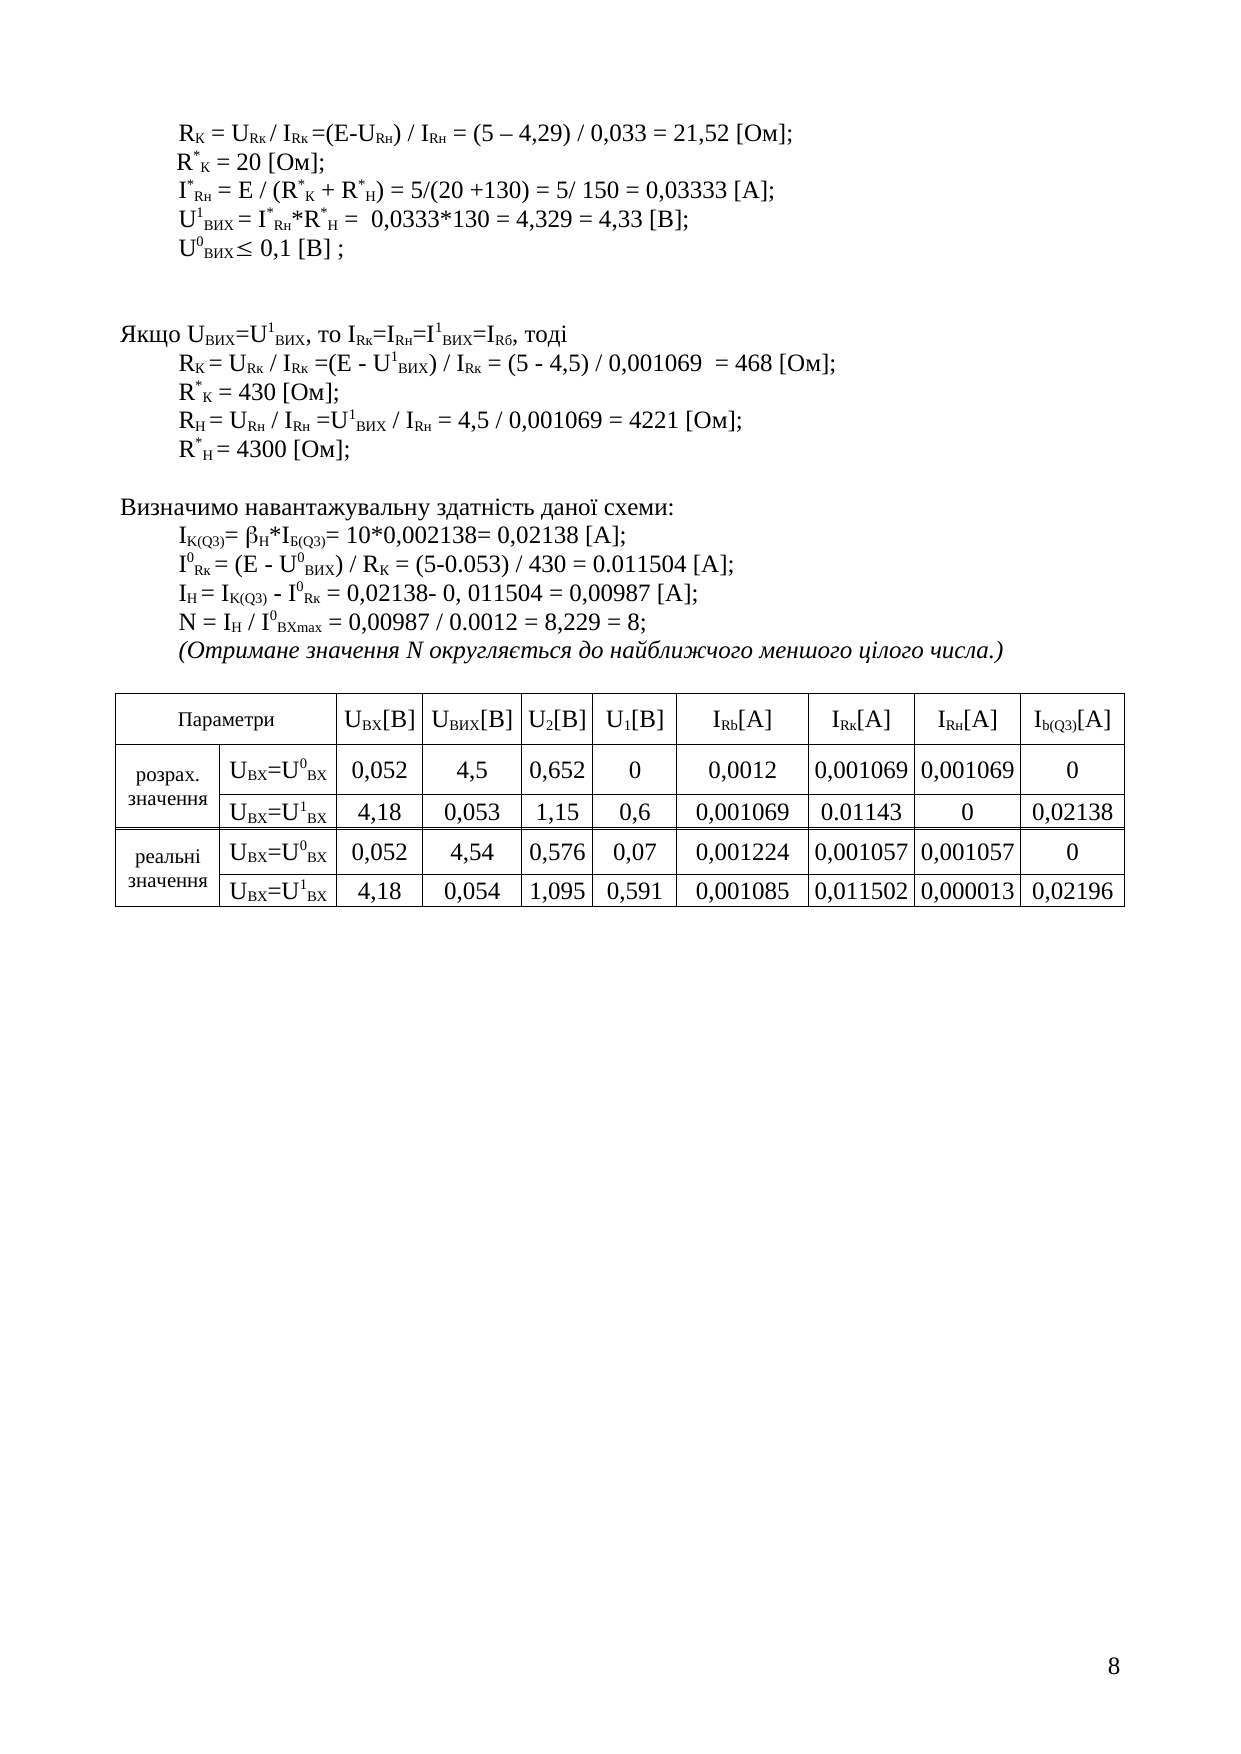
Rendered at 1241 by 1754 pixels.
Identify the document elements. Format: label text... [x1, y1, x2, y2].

text RН = URн / IRн =U1ВИХ / IRн = 4,5 / 0,001069 = 4221 [Ом]; [178, 406, 1120, 434]
text IH = IK(Q3) - I0Rк = 0,02138- 0, 011504 = 0,00987 [А]; [178, 578, 1120, 607]
text RК = URк / IRк =(Е - U1ВИХ) / IRк = (5 - 4,5) / 0,001069 = 468 [Ом]; [178, 348, 1120, 377]
table_cell 0,053 [423, 795, 521, 827]
text RК = URк / IRк =(E-URн) / IRн = (5 – 4,29) / 0,033 = 21,52 [Ом]; [178, 118, 1120, 147]
text R*К = 430 [Ом]; [178, 377, 1120, 406]
table_cell розрах. значення [116, 745, 219, 827]
text N = IH / I0ВХmax = 0,00987 / 0.0012 = 8,229 = 8; [178, 607, 1120, 636]
table_cell 0,591 [593, 875, 676, 906]
table_cell 4,5 [423, 745, 521, 794]
table_cell 0.01143 [809, 795, 914, 827]
table_header IRк[A] [809, 694, 914, 744]
table_cell 0,001069 [809, 745, 914, 794]
table_cell 0 [915, 795, 1020, 827]
table_cell UВХ=U1ВХ [220, 875, 336, 906]
table_cell 0,001057 [915, 830, 1020, 874]
table_header Параметри [116, 694, 336, 744]
text R*Н = 4300 [Ом]; [178, 434, 1120, 463]
table_header IRb[A] [677, 694, 808, 744]
table_cell 0 [593, 745, 676, 794]
table_header UВХ[B] [337, 694, 422, 744]
table_cell 4,18 [337, 795, 422, 827]
text I0Rк = (Е - U0ВИХ) / RК = (5-0.053) / 430 = 0.011504 [А]; [178, 549, 1120, 578]
table_header Ib(Q3)[A] [1021, 694, 1124, 744]
table_cell 0 [1021, 830, 1124, 874]
table_header IRн[A] [915, 694, 1020, 744]
text R*К = 20 [Ом]; [120, 147, 1120, 176]
table_cell 0,052 [337, 745, 422, 794]
table_cell 0,576 [522, 830, 592, 874]
table_cell 0,02196 [1021, 875, 1124, 906]
table_header UВИХ[B] [423, 694, 521, 744]
text (Отримане значення N округляється до найближчого меншого цілого числа.) [178, 636, 1120, 664]
table_cell 4,18 [337, 875, 422, 906]
table_cell 0,001085 [677, 875, 808, 906]
text U0ВИХ 0,1 [В] ; [178, 233, 1120, 262]
table_header U2[B] [522, 694, 592, 744]
text Визначимо навантажувальну здатність даної схеми: [120, 492, 1120, 521]
table_cell 0,0012 [677, 745, 808, 794]
table_cell 0,07 [593, 830, 676, 874]
text U1ВИХ = I*Rн*R*Н = 0,0333*130 = 4,329 = 4,33 [В]; [178, 204, 1120, 233]
table_cell 0,000013 [915, 875, 1020, 906]
text Якщо UВИХ=U1ВИХ, то IRк=IRн=I1ВИХ=IRб, тоді [120, 319, 1120, 348]
table_cell 0,6 [593, 795, 676, 827]
table_cell 0,02138 [1021, 795, 1124, 827]
table_cell 0,001057 [809, 830, 914, 874]
table_cell UВХ=U0ВХ [220, 745, 336, 794]
text IK(Q3)= Н*IБ(Q3)= 10*0,002138= 0,02138 [А]; [178, 521, 1120, 549]
table_cell UВХ=U1ВХ [220, 795, 336, 827]
table_cell 0,001069 [677, 795, 808, 827]
table_cell реальні значення [116, 830, 219, 906]
table_cell 0,001224 [677, 830, 808, 874]
table_header U1[B] [593, 694, 676, 744]
table_cell 0,011502 [809, 875, 914, 906]
table_cell 1,095 [522, 875, 592, 906]
text I*Rн = E / (R*К + R*Н) = 5/(20 +130) = 5/ 150 = 0,03333 [А]; [178, 176, 1120, 204]
table_cell 0,052 [337, 830, 422, 874]
table_cell UВХ=U0ВХ [220, 830, 336, 874]
table_cell 1,15 [522, 795, 592, 827]
table_cell 0,652 [522, 745, 592, 794]
table_cell 4,54 [423, 830, 521, 874]
table_cell 0,054 [423, 875, 521, 906]
table_cell 0 [1021, 745, 1124, 794]
table_cell 0,001069 [915, 745, 1020, 794]
